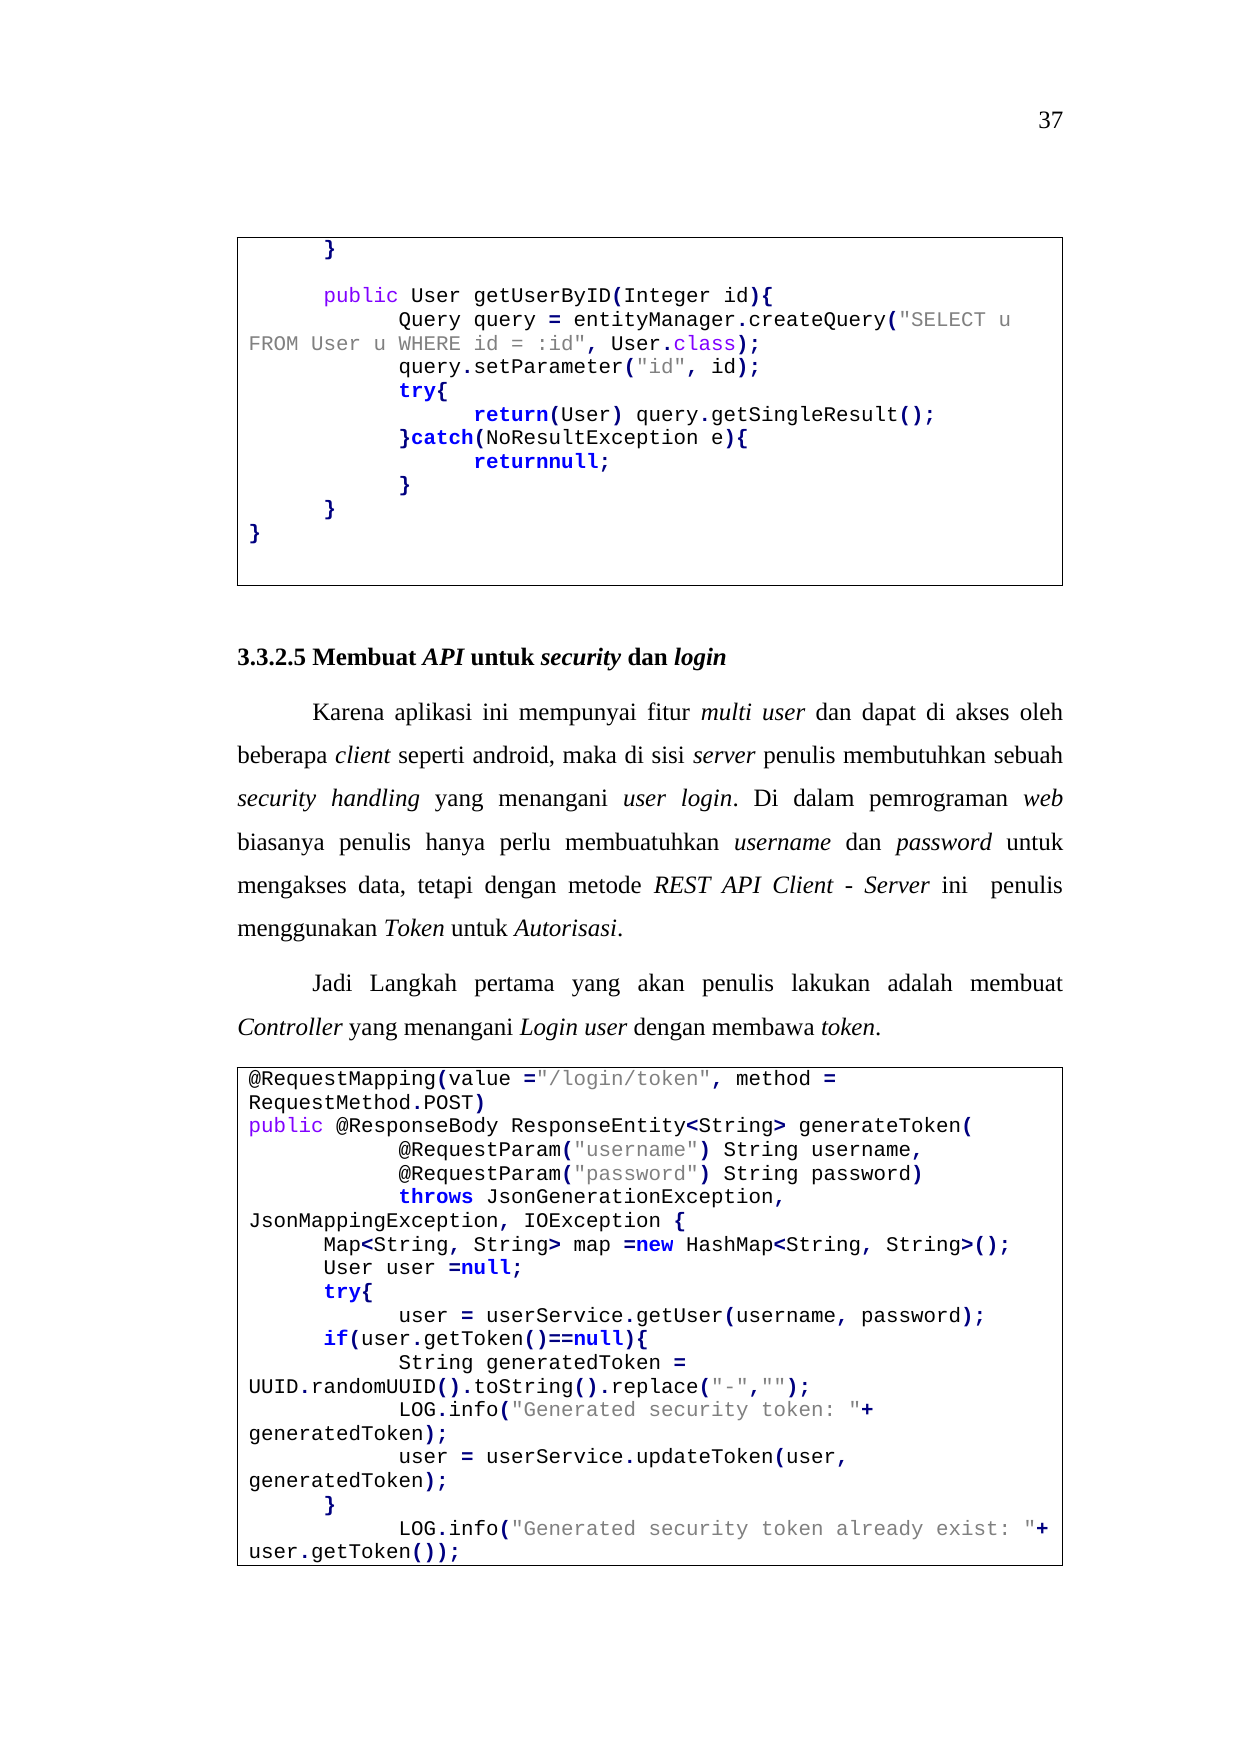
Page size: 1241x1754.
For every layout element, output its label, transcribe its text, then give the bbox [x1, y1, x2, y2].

text Karena aplikasi ini mempunyai fitur multi user dan dapat di akses oleh beberapa client seperti android, maka di sisi server penulis membutuhkan sebuah security handling yang menangani user login. Di dalam pemrograman web biasanya penulis hanya perlu membuatuhkan username dan password untuk mengakses data, tetapi dengan metode REST API Client - Server ini penulis menggunakan Token untuk Autorisasi. [237, 697, 1063, 942]
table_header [238, 238, 1062, 585]
text 3.3.2.5 Membuat API untuk security dan login [237, 642, 1063, 670]
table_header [238, 1068, 1062, 1565]
text Jadi Langkah pertama yang akan penulis lakukan adalah membuat Controller yang menangani Login user dengan membawa token. [237, 968, 1063, 1040]
